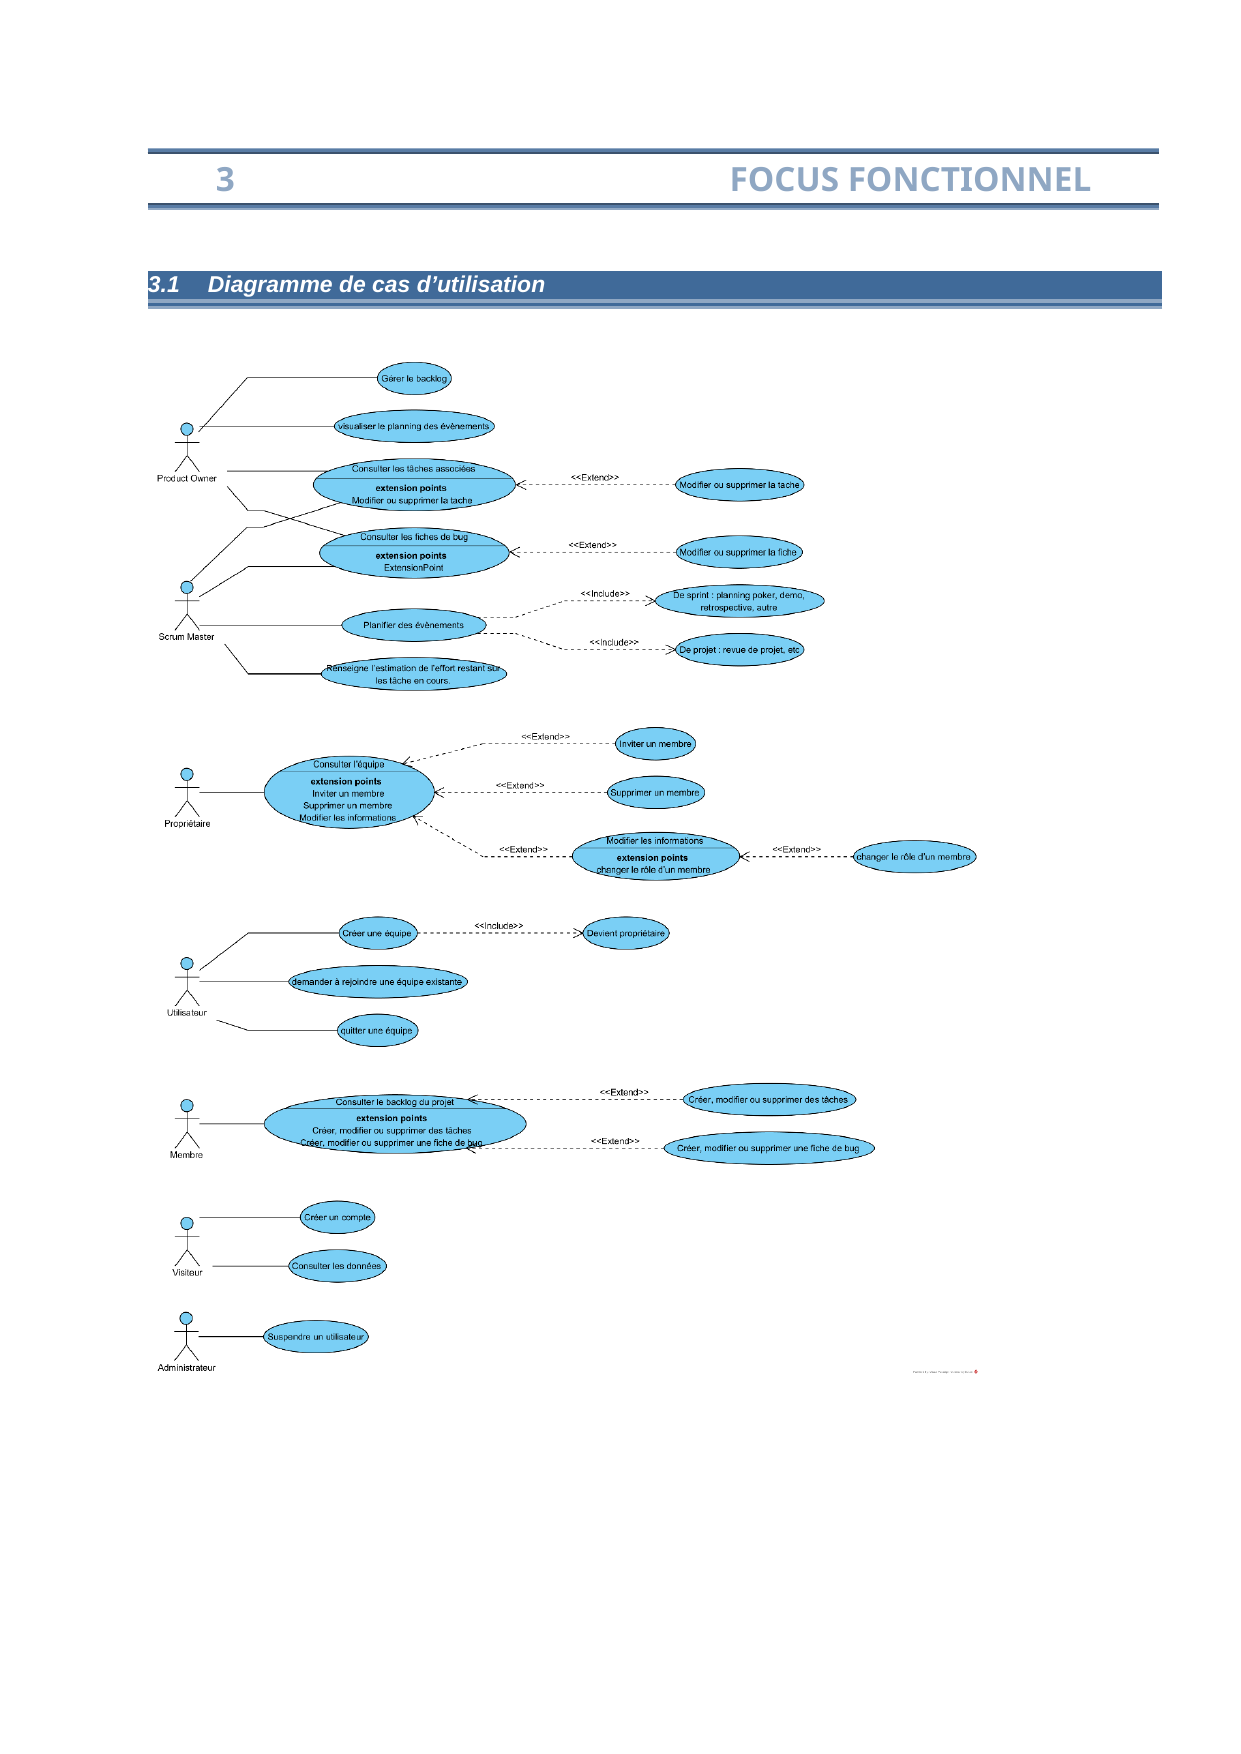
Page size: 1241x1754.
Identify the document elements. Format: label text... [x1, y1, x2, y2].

subtitle Focus fonctionnel [148, 154, 1159, 203]
picture [147, 360, 979, 1376]
subtitle Diagramme de cas d’utilisation [148, 271, 1162, 299]
